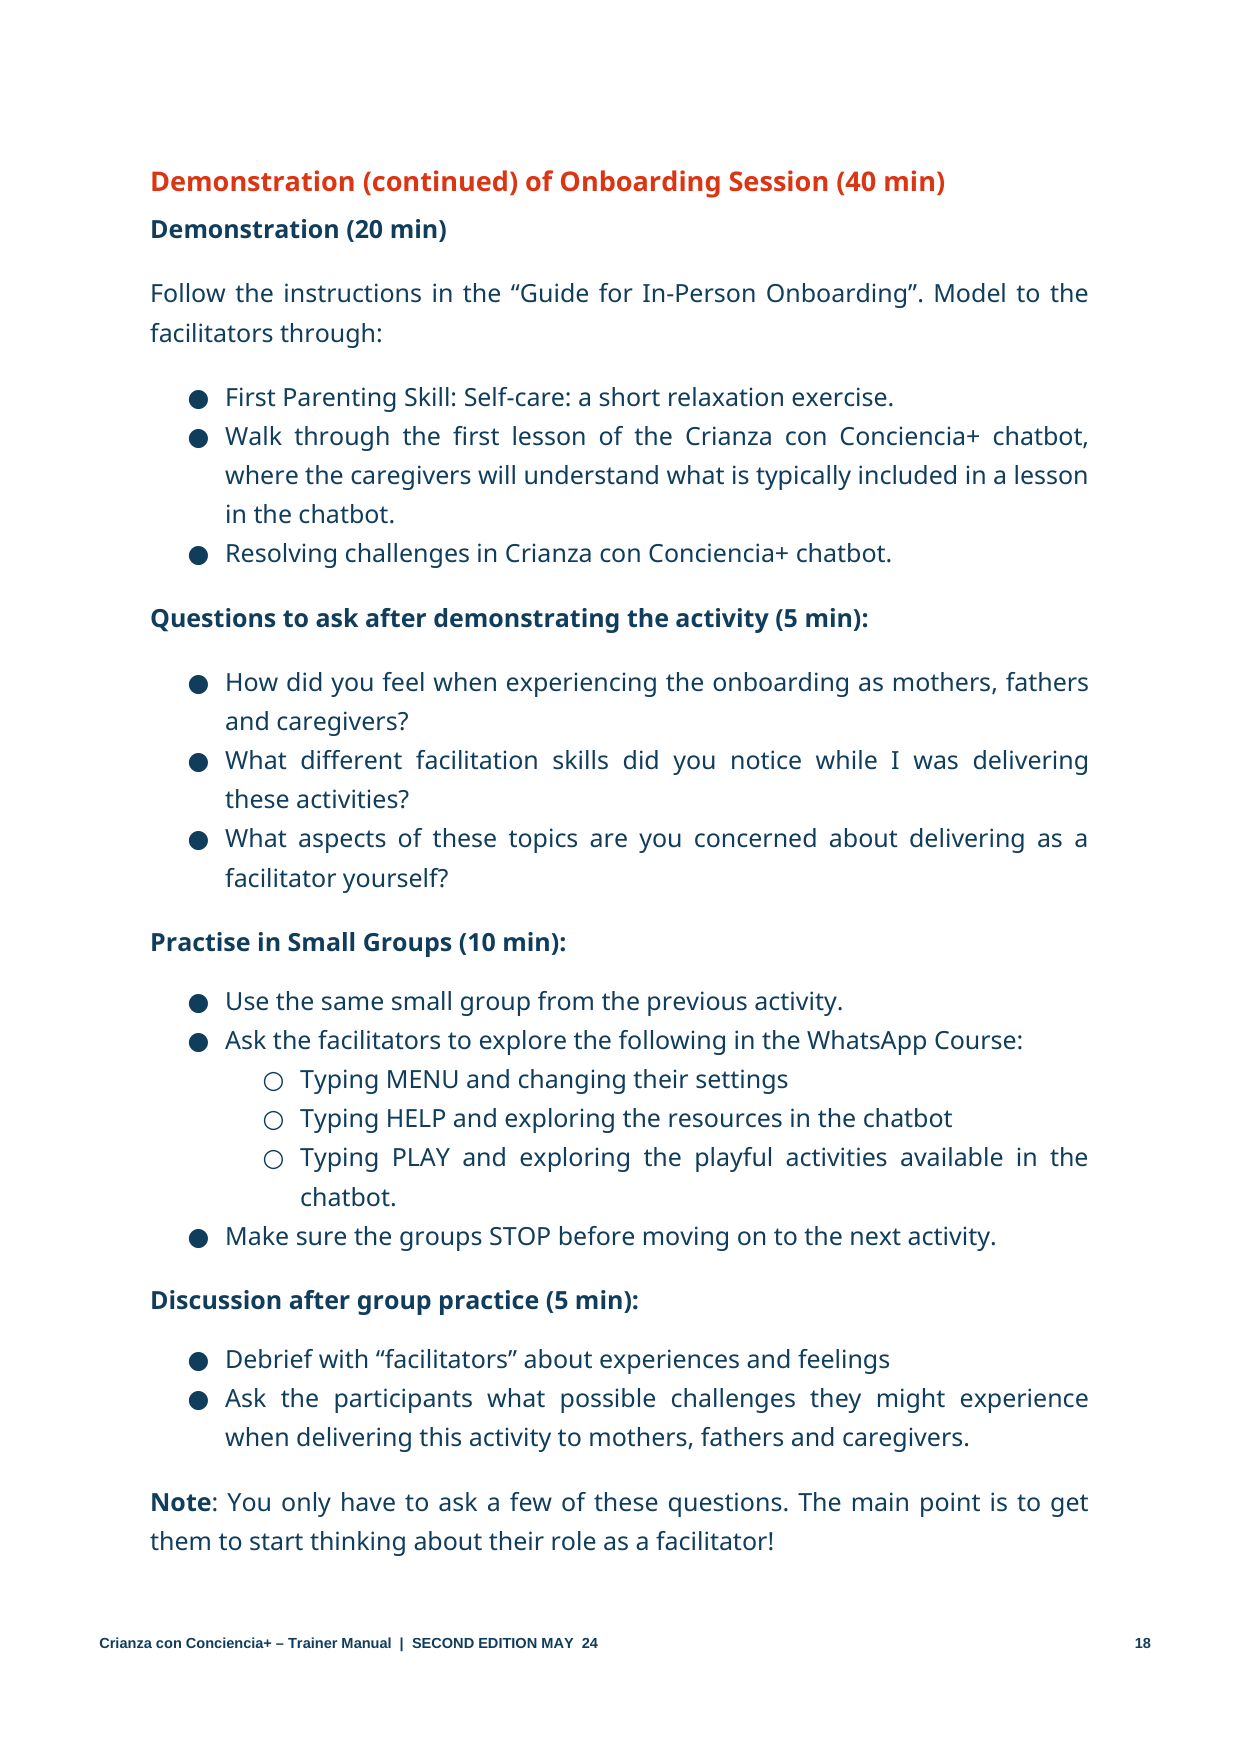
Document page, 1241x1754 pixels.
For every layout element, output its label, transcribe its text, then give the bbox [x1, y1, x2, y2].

list What aspects of these topics are you concerned about delivering as a facilitator yourself? [187, 821, 1090, 894]
list Walk through the first lesson of the Crianza con Conciencia+ chatbot, where the caregivers will understand what is typically included in a lesson in the chatbot. [187, 418, 1090, 531]
list First Parenting Skill: Self-care: a short relaxation exercise. [187, 379, 1090, 413]
subtitle Practise in Small Groups (10 min): [150, 924, 1090, 958]
list Typing HELP and exploring the resources in the chatbot [262, 1101, 1090, 1135]
list Make sure the groups STOP before moving on to the next activity. [187, 1218, 1090, 1252]
text Questions to ask after demonstrating the activity (5 min): [150, 600, 1090, 634]
subtitle Discussion after group practice (5 min): [150, 1283, 1090, 1317]
text Demonstration (20 min) [150, 212, 1090, 246]
list Typing PLAY and exploring the playful activities available in the chatbot. [262, 1140, 1090, 1213]
list Typing MENU and changing their settings [262, 1062, 1090, 1096]
list How did you feel when experiencing the onboarding as mothers, fathers and caregivers? [187, 664, 1090, 738]
list Debrief with “facilitators” about experiences and feelings [187, 1342, 1090, 1376]
list Ask the participants what possible challenges they might experience when delivering this activity to mothers, fathers and caregivers. [187, 1381, 1090, 1454]
list Resolving challenges in Crianza con Conciencia+ chatbot. [187, 536, 1090, 570]
list Use the same small group from the previous activity. [187, 983, 1090, 1017]
subtitle Demonstration (continued) of Onboarding Session (40 min) [150, 162, 1090, 199]
text Note: You only have to ask a few of these questions. The main point is to get them to start thinking about their role as a facilitator! [150, 1484, 1090, 1557]
text Follow the instructions in the “Guide for In-Person Onboarding”. Model to the facilitators through: [150, 276, 1090, 349]
list Ask the facilitators to explore the following in the WhatsApp Course: [187, 1023, 1090, 1057]
list What different facilitation skills did you notice while I was delivering these activities? [187, 743, 1090, 816]
